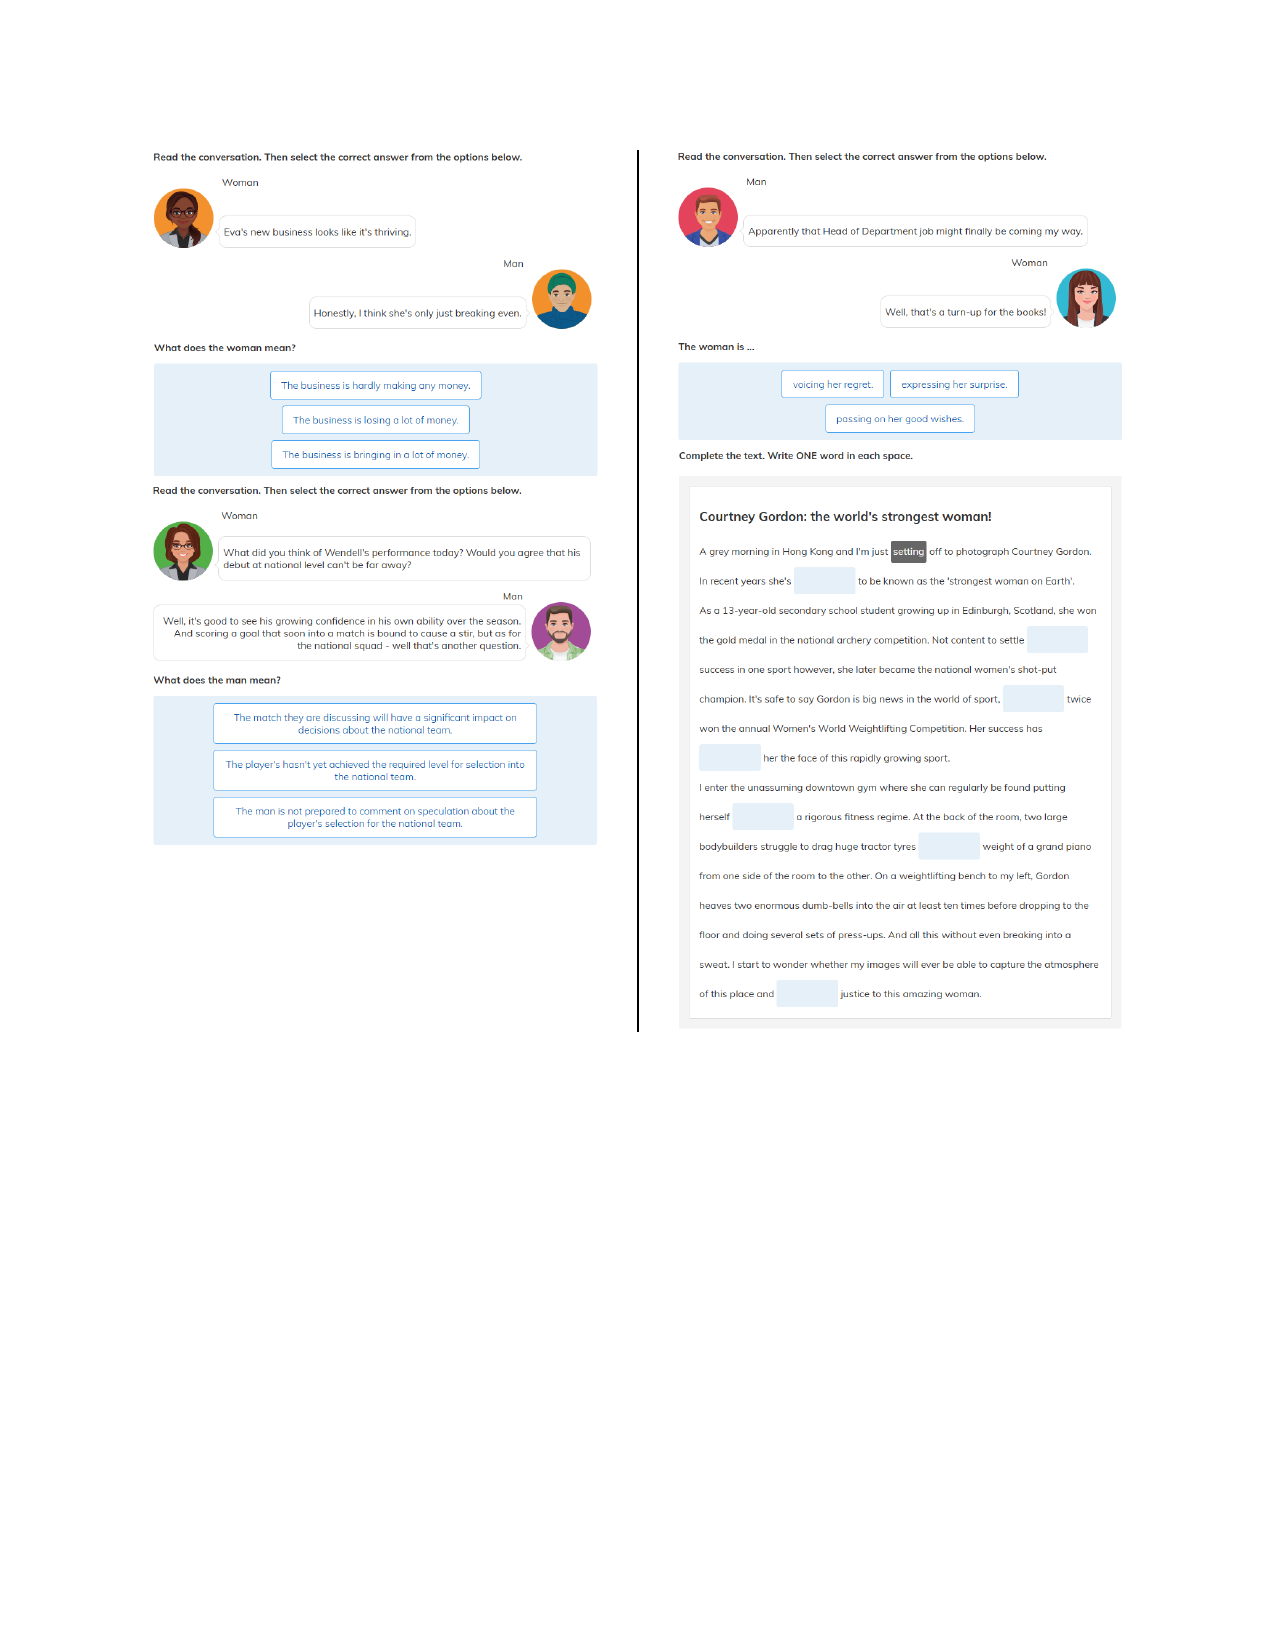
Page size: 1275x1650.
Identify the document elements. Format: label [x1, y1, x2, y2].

picture [150, 150, 600, 479]
picture [675, 150, 1125, 443]
picture [675, 447, 1125, 1032]
picture [150, 483, 600, 850]
